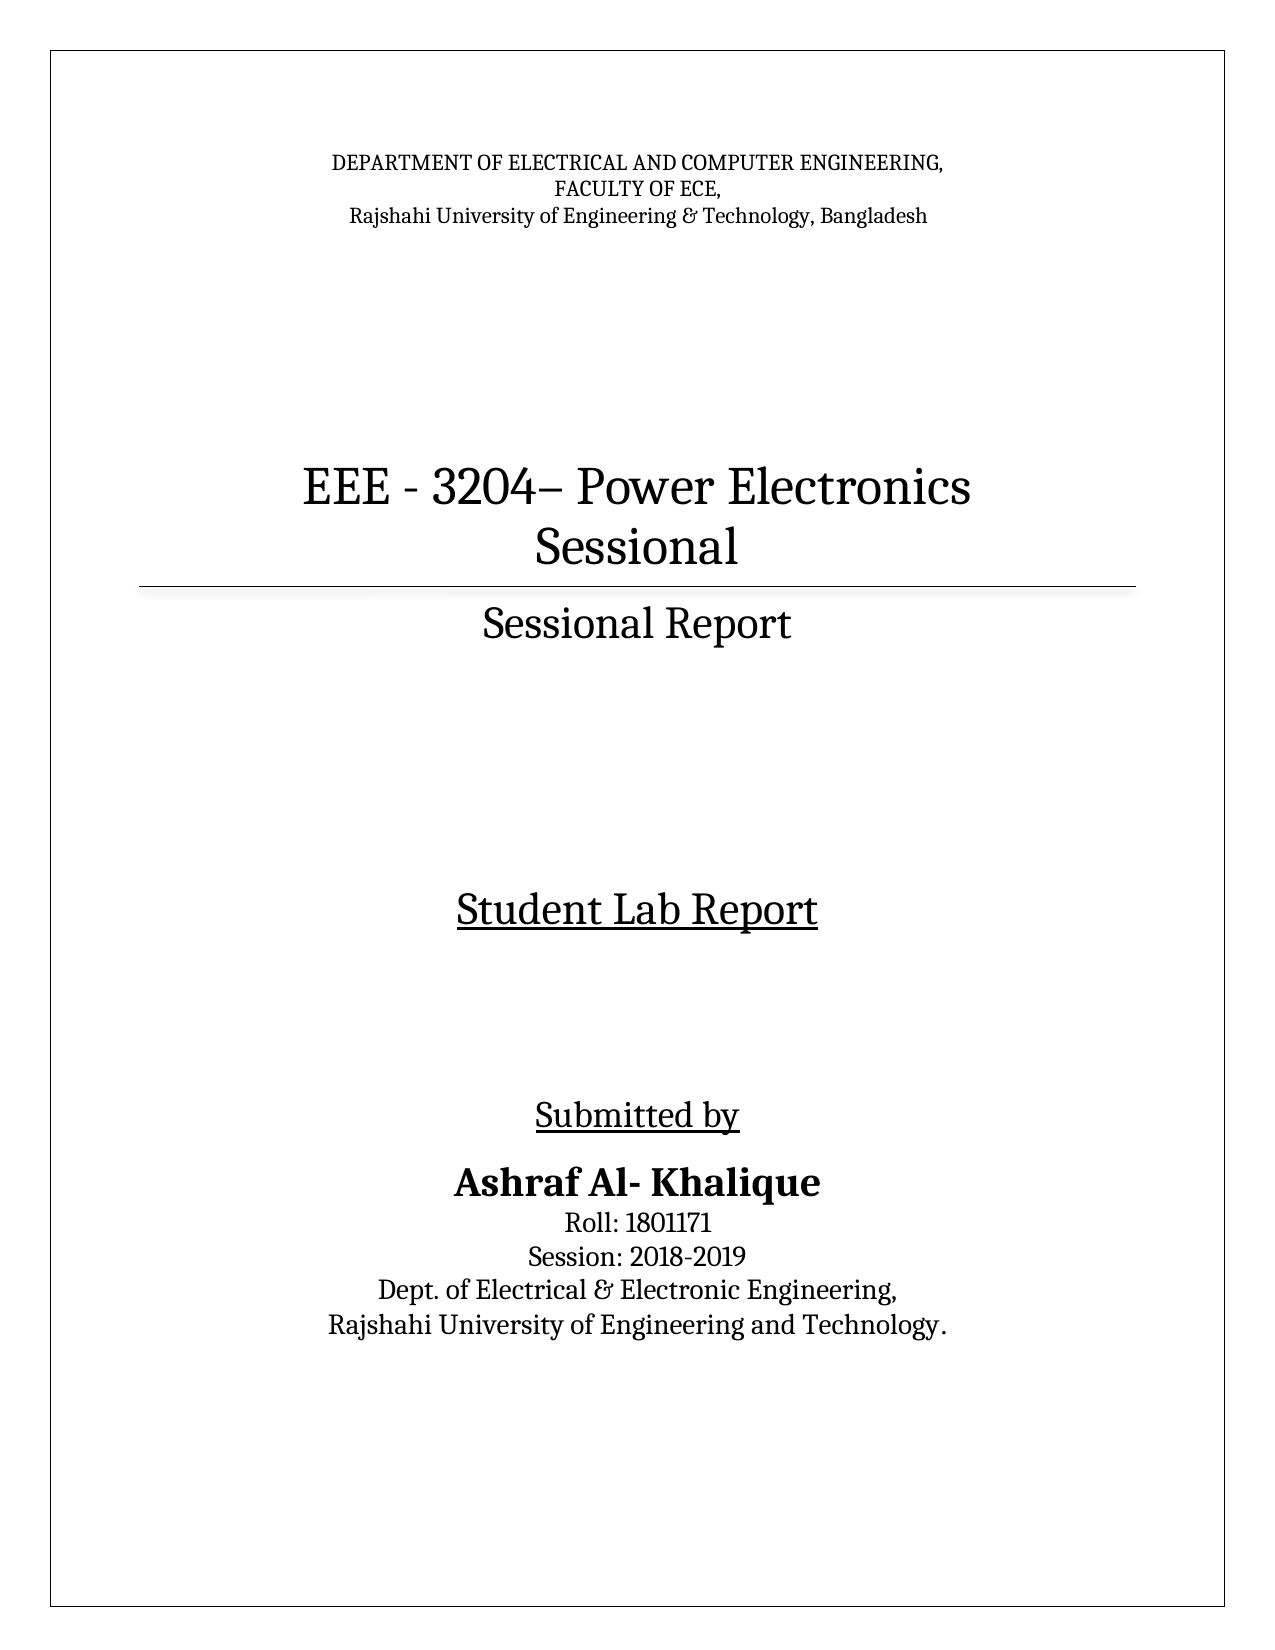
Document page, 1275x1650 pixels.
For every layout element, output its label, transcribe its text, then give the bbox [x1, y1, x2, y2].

text Dept. of Electrical & Electronic Engineering, [150, 1273, 1125, 1307]
text Student Lab Report [150, 883, 1125, 936]
text FACULTY OF ECE, [150, 176, 1125, 202]
text Session: 2018-2019 [150, 1240, 1125, 1273]
text Sessional Report [150, 597, 1125, 649]
text Ashraf Al- Khalique [150, 1158, 1125, 1206]
text Rajshahi University of Engineering and Technology. [150, 1307, 1125, 1342]
text EEE - 3204– Power Electronics Sessional [198, 455, 1077, 578]
text Roll: 1801171 [150, 1206, 1125, 1240]
text Submitted by [150, 1094, 1125, 1137]
text DEPARTMENT OF ELECTRICAL AND COMPUTER ENGINEERING, [150, 150, 1125, 176]
text Rajshahi University of Engineering & Technology, Bangladesh [150, 202, 1127, 229]
